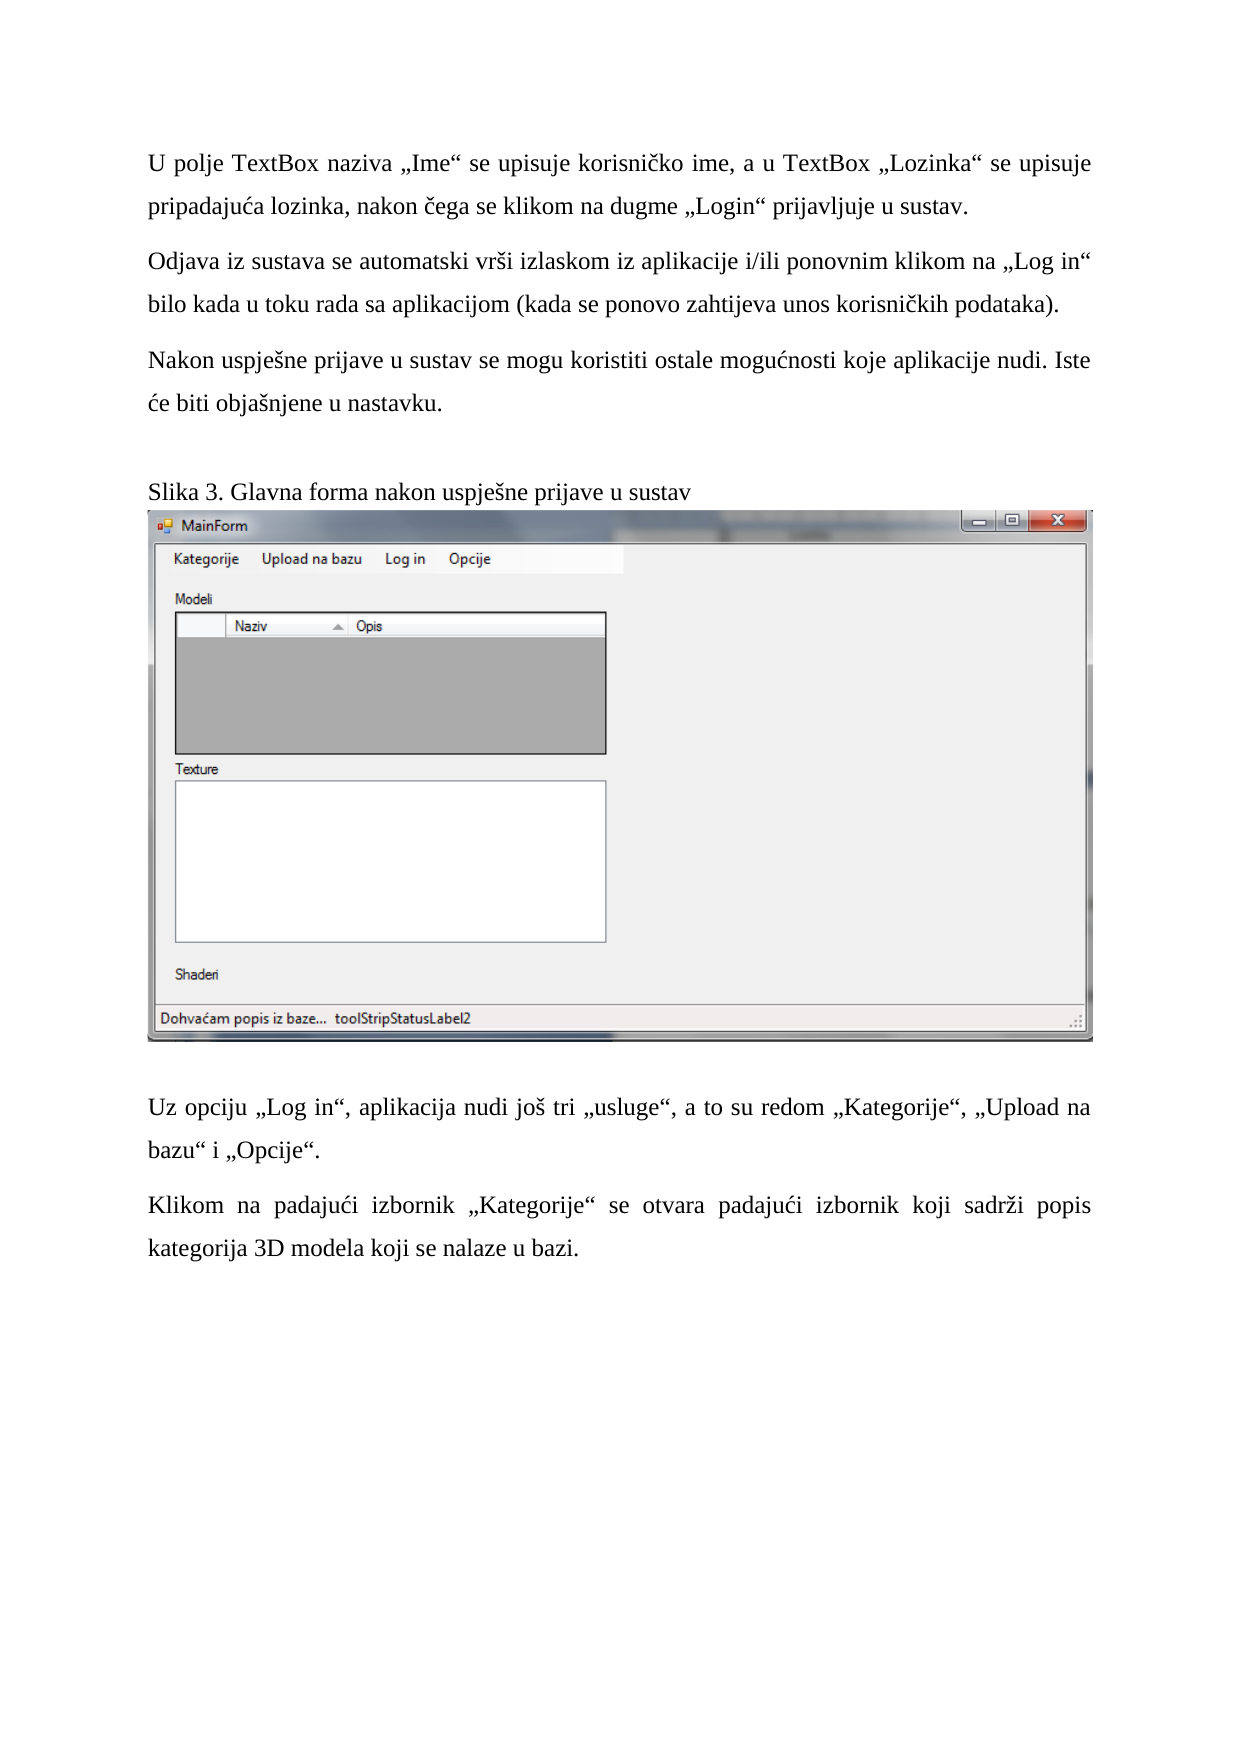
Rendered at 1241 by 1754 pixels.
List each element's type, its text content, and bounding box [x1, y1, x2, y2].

text Klikom na padajući izbornik „Kategorije“ se otvara padajući izbornik koji sadrži popis kategorija 3D modela koji se nalaze u bazi. [148, 1190, 1093, 1262]
text Uz opciju „Log in“, aplikacija nudi još tri „usluge“, a to su redom „Kategorije“, „Upload na bazu“ i „Opcije“. [148, 1092, 1093, 1163]
text Odjava iz sustava se automatski vrši izlaskom iz aplikacije i/ili ponovnim klikom na „Log in“ bilo kada u toku rada sa aplikacijom (kada se ponovo zahtijeva unos korisničkih podataka). [148, 246, 1093, 318]
text Slika 3. Glavna forma nakon uspješne prijave u sustav [148, 477, 1093, 506]
text Nakon uspješne prijave u sustav se mogu koristiti ostale mogućnosti koje aplikacije nudi. Iste će biti objašnjene u nastavku. [148, 345, 1093, 417]
picture [147, 510, 1093, 1042]
text U polje TextBox naziva „Ime“ se upisuje korisničko ime, a u TextBox „Lozinka“ se upisuje pripadajuća lozinka, nakon čega se klikom na dugme „Login“ prijavljuje u sustav. [148, 148, 1093, 219]
